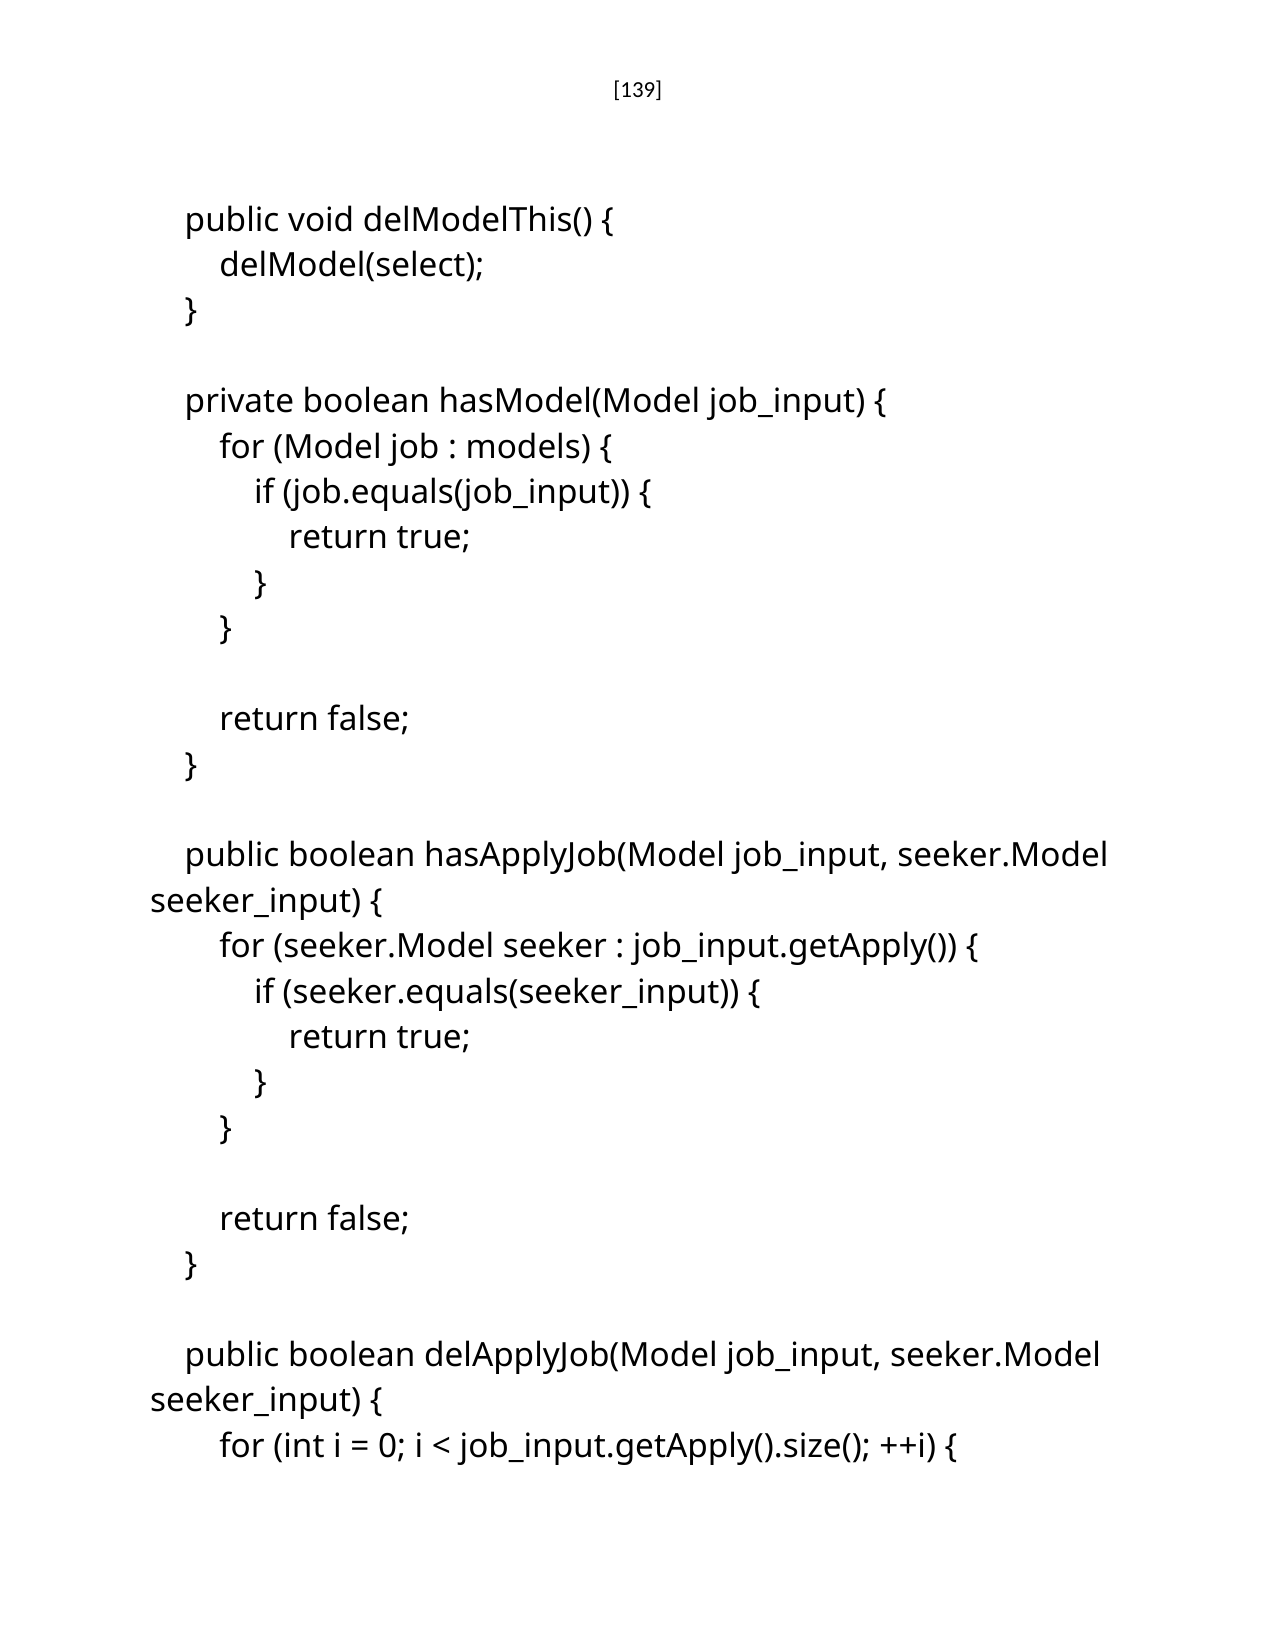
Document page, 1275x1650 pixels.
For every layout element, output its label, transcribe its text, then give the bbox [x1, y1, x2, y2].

text } [150, 1240, 1125, 1285]
text } [150, 740, 1125, 786]
text return true; [150, 1013, 1125, 1058]
text if (job.equals(job_input)) { [150, 468, 1125, 513]
text } [150, 1058, 1125, 1104]
text for (Model job : models) { [150, 422, 1125, 468]
text public void delModelThis() { [150, 195, 1125, 241]
text return false; [150, 695, 1125, 740]
text return false; [150, 1194, 1125, 1240]
text if (seeker.equals(seeker_input)) { [150, 967, 1125, 1013]
text return true; [150, 513, 1125, 559]
text public boolean delApplyJob(Model job_input, seeker.Model seeker_input) { [150, 1331, 1125, 1422]
text for (int i = 0; i < job_input.getApply().size(); ++i) { [150, 1422, 1125, 1467]
text delModel(select); [150, 241, 1125, 286]
text } [150, 286, 1125, 332]
text public boolean hasApplyJob(Model job_input, seeker.Model seeker_input) { [150, 831, 1125, 922]
text private boolean hasModel(Model job_input) { [150, 377, 1125, 422]
text } [150, 604, 1125, 649]
text for (seeker.Model seeker : job_input.getApply()) { [150, 922, 1125, 967]
text } [150, 1104, 1125, 1149]
text } [150, 559, 1125, 604]
